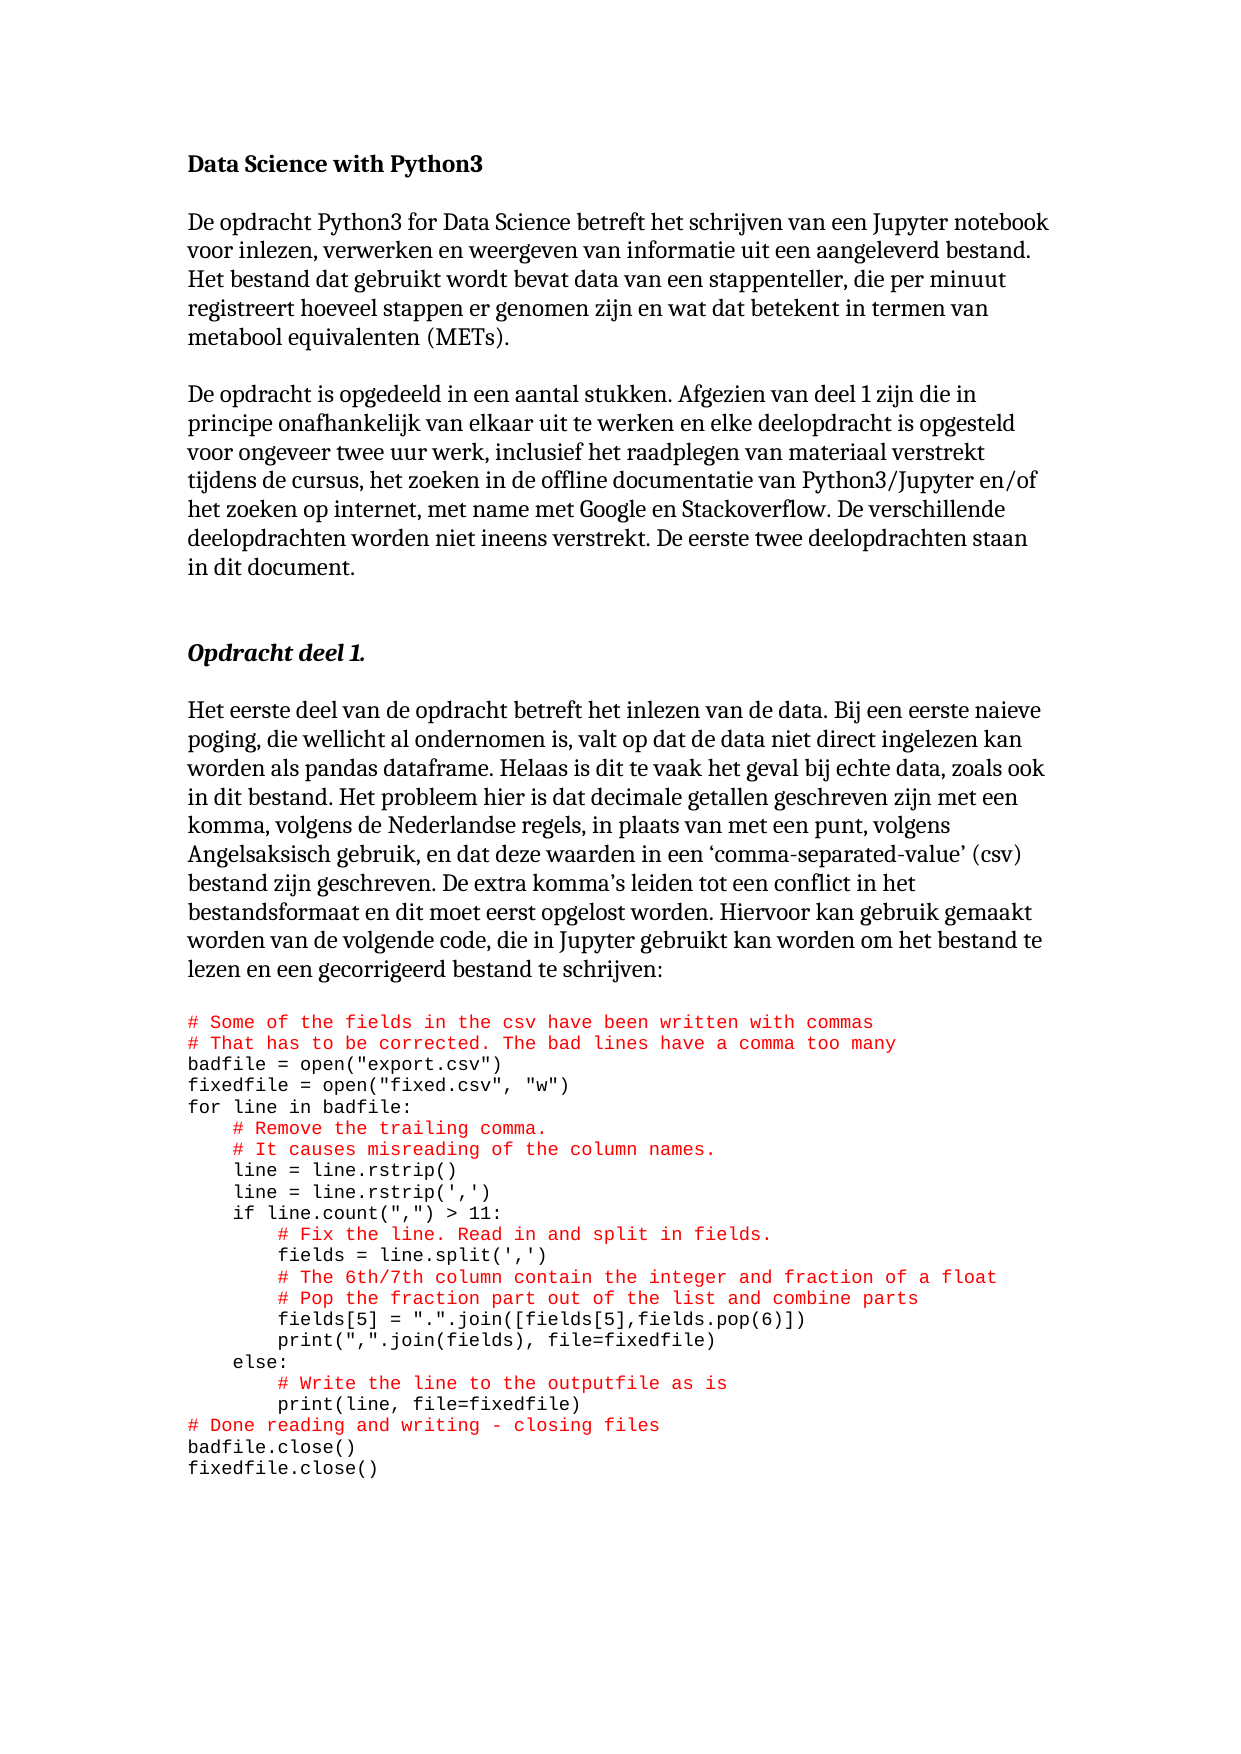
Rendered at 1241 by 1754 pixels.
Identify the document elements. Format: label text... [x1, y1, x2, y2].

text for line in badfile: [187, 1097, 1053, 1119]
text # That has to be corrected. The bad lines have a comma too many [187, 1034, 1053, 1055]
text badfile = open("export.csv") [187, 1055, 1053, 1076]
text # Pop the fraction part out of the list and combine parts [187, 1289, 1053, 1310]
text fixedfile = open("fixed.csv", "w") [187, 1076, 1053, 1097]
text line = line.rstrip() [187, 1161, 1053, 1182]
text Data Science with Python3 [187, 150, 1053, 179]
text Het eerste deel van de opdracht betreft het inlezen van de data. Bij een eerste naieve poging, die wellicht al ondernomen is, valt op dat de data niet direct ingelezen kan worden als pandas dataframe. Helaas is dit te vaak het geval bij echte data, zoals ook in dit bestand. Het probleem hier is dat decimale getallen geschreven zijn met een komma, volgens de Nederlandse regels, in plaats van met een punt, volgens Angelsaksisch gebruik, en dat deze waarden in een ‘comma-separated-value’ (csv) bestand zijn geschreven. De extra komma’s leiden tot een conflict in het bestandsformaat en dit moet eerst opgelost worden. Hiervoor kan gebruik gemaakt worden van de volgende code, die in Jupyter gebruikt kan worden om het bestand te lezen en een gecorrigeerd bestand te schrijven: [187, 696, 1053, 984]
text De opdracht is opgedeeld in een aantal stukken. Afgezien van deel 1 zijn die in principe onafhankelijk van elkaar uit te werken en elke deelopdracht is opgesteld voor ongeveer twee uur werk, inclusief het raadplegen van materiaal verstrekt tijdens de cursus, het zoeken in de offline documentatie van Python3/Jupyter en/of het zoeken op internet, met name met Google en Stackoverflow. De verschillende deelopdrachten worden niet ineens verstrekt. De eerste twee deelopdrachten staan in dit document. [187, 380, 1053, 581]
text # Done reading and writing - closing files [187, 1416, 1053, 1437]
text # The 6th/7th column contain the integer and fraction of a float [187, 1267, 1053, 1289]
text Opdracht deel 1. [187, 639, 1053, 667]
text De opdracht Python3 for Data Science betreft het schrijven van een Jupyter notebook voor inlezen, verwerken en weergeven van informatie uit een aangeleverd bestand. Het bestand dat gebruikt wordt bevat data van een stappenteller, die per minuut registreert hoeveel stappen er genomen zijn en wat dat betekent in termen van metabool equivalenten (METs). [187, 207, 1053, 351]
text if line.count(",") > 11: [187, 1204, 1053, 1225]
text # Some of the fields in the csv have been written with commas [187, 1012, 1053, 1034]
text badfile.close() [187, 1437, 1053, 1459]
text # Remove the trailing comma. [187, 1119, 1053, 1140]
text line = line.rstrip(',') [187, 1182, 1053, 1204]
text # Write the line to the outputfile as is [187, 1374, 1053, 1395]
text fields = line.split(',') [187, 1246, 1053, 1267]
text print(",".join(fields), file=fixedfile) [187, 1331, 1053, 1352]
text else: [187, 1352, 1053, 1374]
text fields[5] = ".".join([fields[5],fields.pop(6)]) [187, 1310, 1053, 1331]
text print(line, file=fixedfile) [187, 1395, 1053, 1416]
text fixedfile.close() [187, 1459, 1053, 1480]
text # Fix the line. Read in and split in fields. [187, 1225, 1053, 1246]
text # It causes misreading of the column names. [187, 1140, 1053, 1161]
